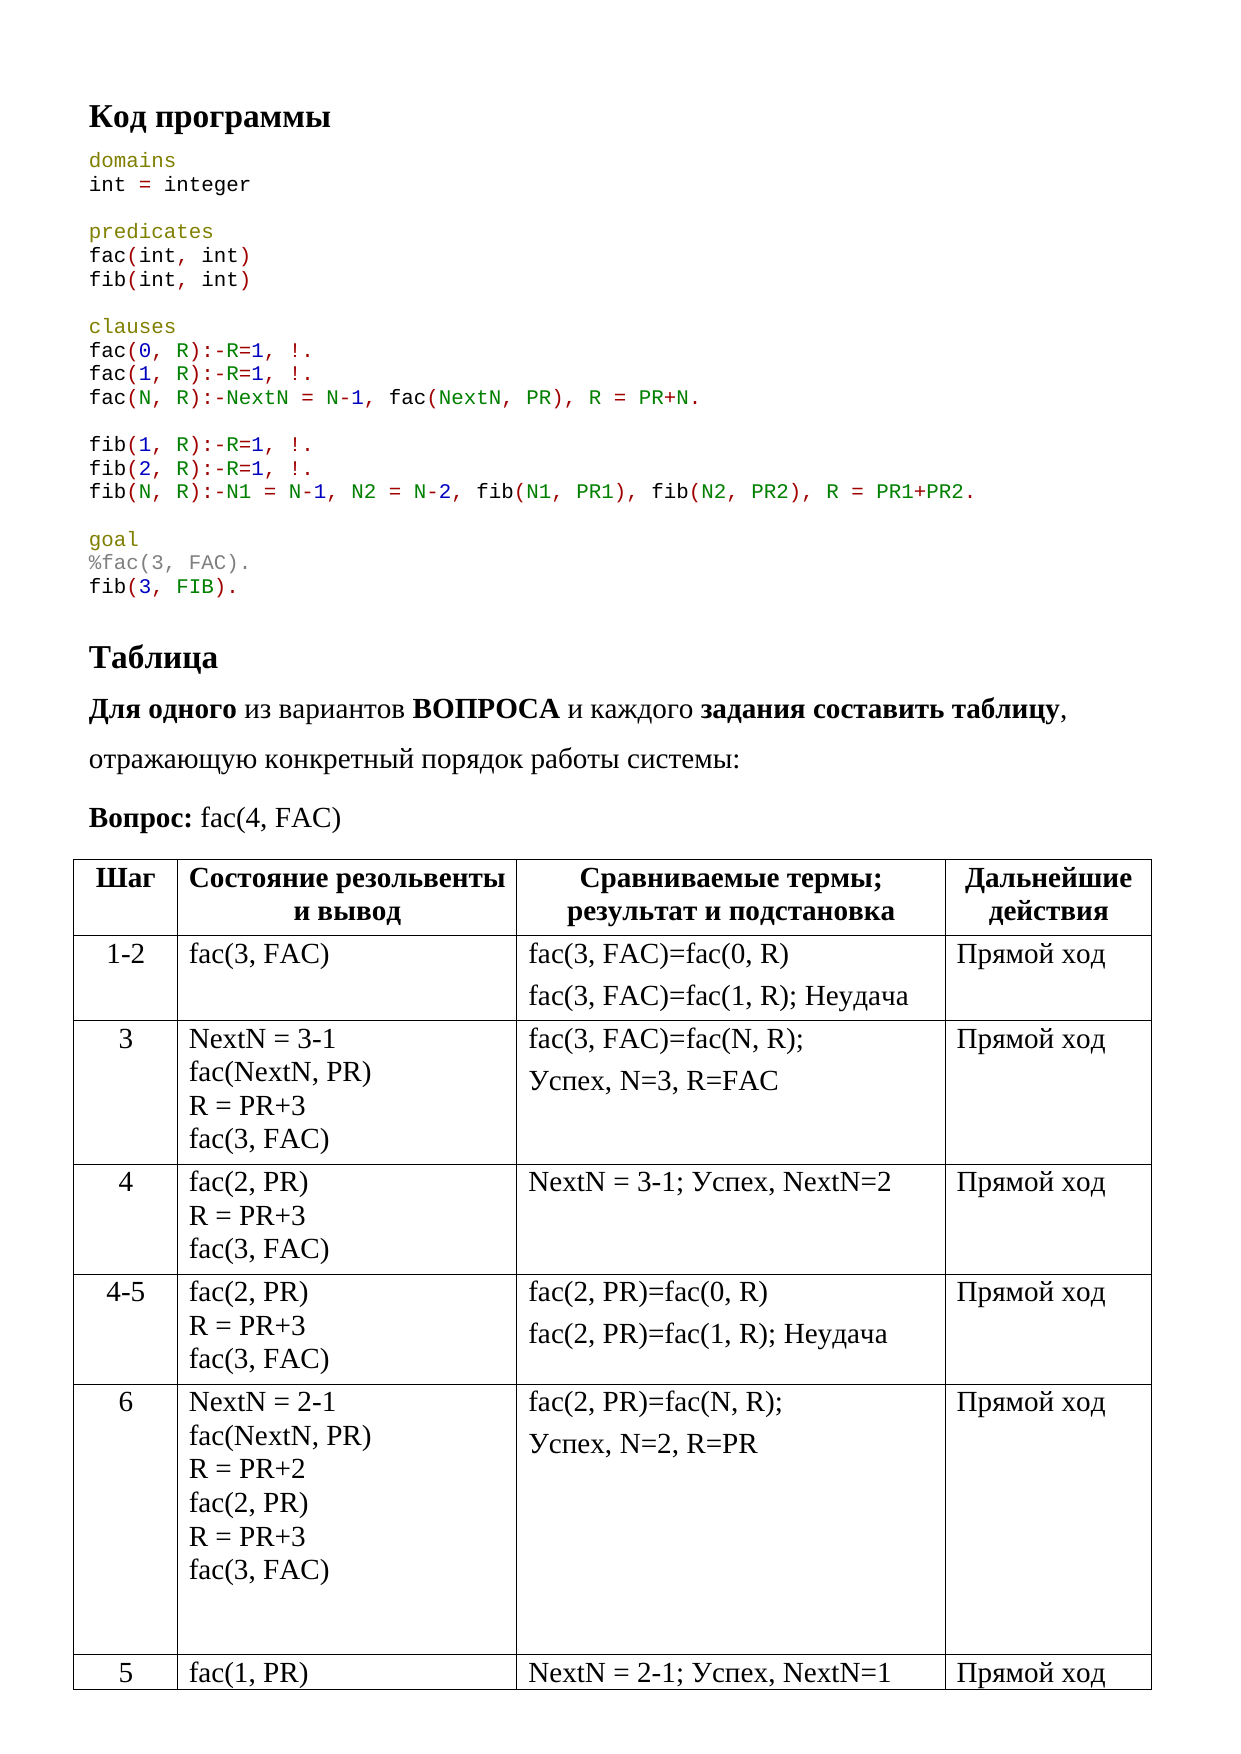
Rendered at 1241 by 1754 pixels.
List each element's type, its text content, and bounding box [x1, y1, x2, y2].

table_cell 4-5 [74, 1275, 177, 1383]
subtitle Таблица [89, 637, 1152, 676]
table_cell Прямой ход [946, 1385, 1151, 1654]
table_cell fac(2, PR)=fac(0, R) fac(2, PR)=fac(1, R); Неудача [517, 1275, 945, 1383]
table_header Шаг [74, 860, 177, 935]
table_cell NextN = 3-1 fac(NextN, PR) R = PR+3 fac(3, FAC) [178, 1021, 516, 1163]
text fib(N, R):-N1 = N-1, N2 = N-2, fib(N1, PR1), fib(N2, PR2), R = PR1+PR2. [89, 481, 1152, 505]
table_cell Прямой ход [946, 936, 1151, 1020]
text fac(int, int) [89, 245, 1152, 269]
text clauses [89, 316, 1152, 339]
table_cell 3 [74, 1021, 177, 1163]
table_cell Прямой ход [946, 1021, 1151, 1163]
text fac(N, R):-NextN = N-1, fac(NextN, PR), R = PR+N. [89, 387, 1152, 411]
table_cell fac(2, PR) R = PR+3 fac(3, FAC) [178, 1275, 516, 1383]
table_cell 4 [74, 1165, 177, 1273]
text fib(2, R):-R=1, !. [89, 458, 1152, 481]
table_cell fac(3, FAC) [178, 936, 516, 1020]
text fac(0, R):-R=1, !. [89, 339, 1152, 363]
table_cell NextN = 3-1; Успех, NextN=2 [517, 1165, 945, 1273]
table_cell fac(3, FAC)=fac(N, R); Успех, N=3, R=FAC [517, 1021, 945, 1163]
table_cell fac(2, PR) R = PR+3 fac(3, FAC) [178, 1165, 516, 1273]
table_cell 1-2 [74, 936, 177, 1020]
text Вопрос: fac(4, FAC) [89, 800, 1152, 833]
text %fac(3, FAC). [89, 552, 1152, 576]
text domains [89, 150, 1152, 174]
table_cell NextN = 2-1 fac(NextN, PR) R = PR+2 fac(2, PR) R = PR+3 fac(3, FAC) [178, 1385, 516, 1654]
text fac(1, R):-R=1, !. [89, 363, 1152, 387]
text Для одного из вариантов ВОПРОСА и каждого задания составить таблицу, отражающую конкретный порядок работы системы: [89, 691, 1152, 775]
table_header Состояние резольвенты и вывод [178, 860, 516, 935]
table_cell fac(2, PR)=fac(N, R); Успех, N=2, R=PR [517, 1385, 945, 1654]
table_cell 5 [74, 1655, 177, 1689]
table_cell NextN = 2-1; Успех, NextN=1 [517, 1655, 945, 1689]
text fib(1, R):-R=1, !. [89, 434, 1152, 458]
table_cell Прямой ход [946, 1655, 1151, 1689]
table_cell Прямой ход [946, 1165, 1151, 1273]
text goal [89, 529, 1152, 552]
text fib(int, int) [89, 269, 1152, 292]
text fib(3, FIB). [89, 576, 1152, 600]
table_header Дальнейшие действия [946, 860, 1151, 935]
subtitle Код программы [89, 97, 1152, 135]
table_cell fac(1, PR) R = PR+2 fac(2, PR) R = PR+3 fac(3, FAC) [178, 1655, 516, 1689]
text predicates [89, 221, 1152, 245]
table_cell 6 [74, 1385, 177, 1654]
text int = integer [89, 174, 1152, 198]
table_header Сравниваемые термы; результат и подстановка [517, 860, 945, 935]
table_cell Прямой ход [946, 1275, 1151, 1383]
table_cell fac(3, FAC)=fac(0, R) fac(3, FAC)=fac(1, R); Неудача [517, 936, 945, 1020]
